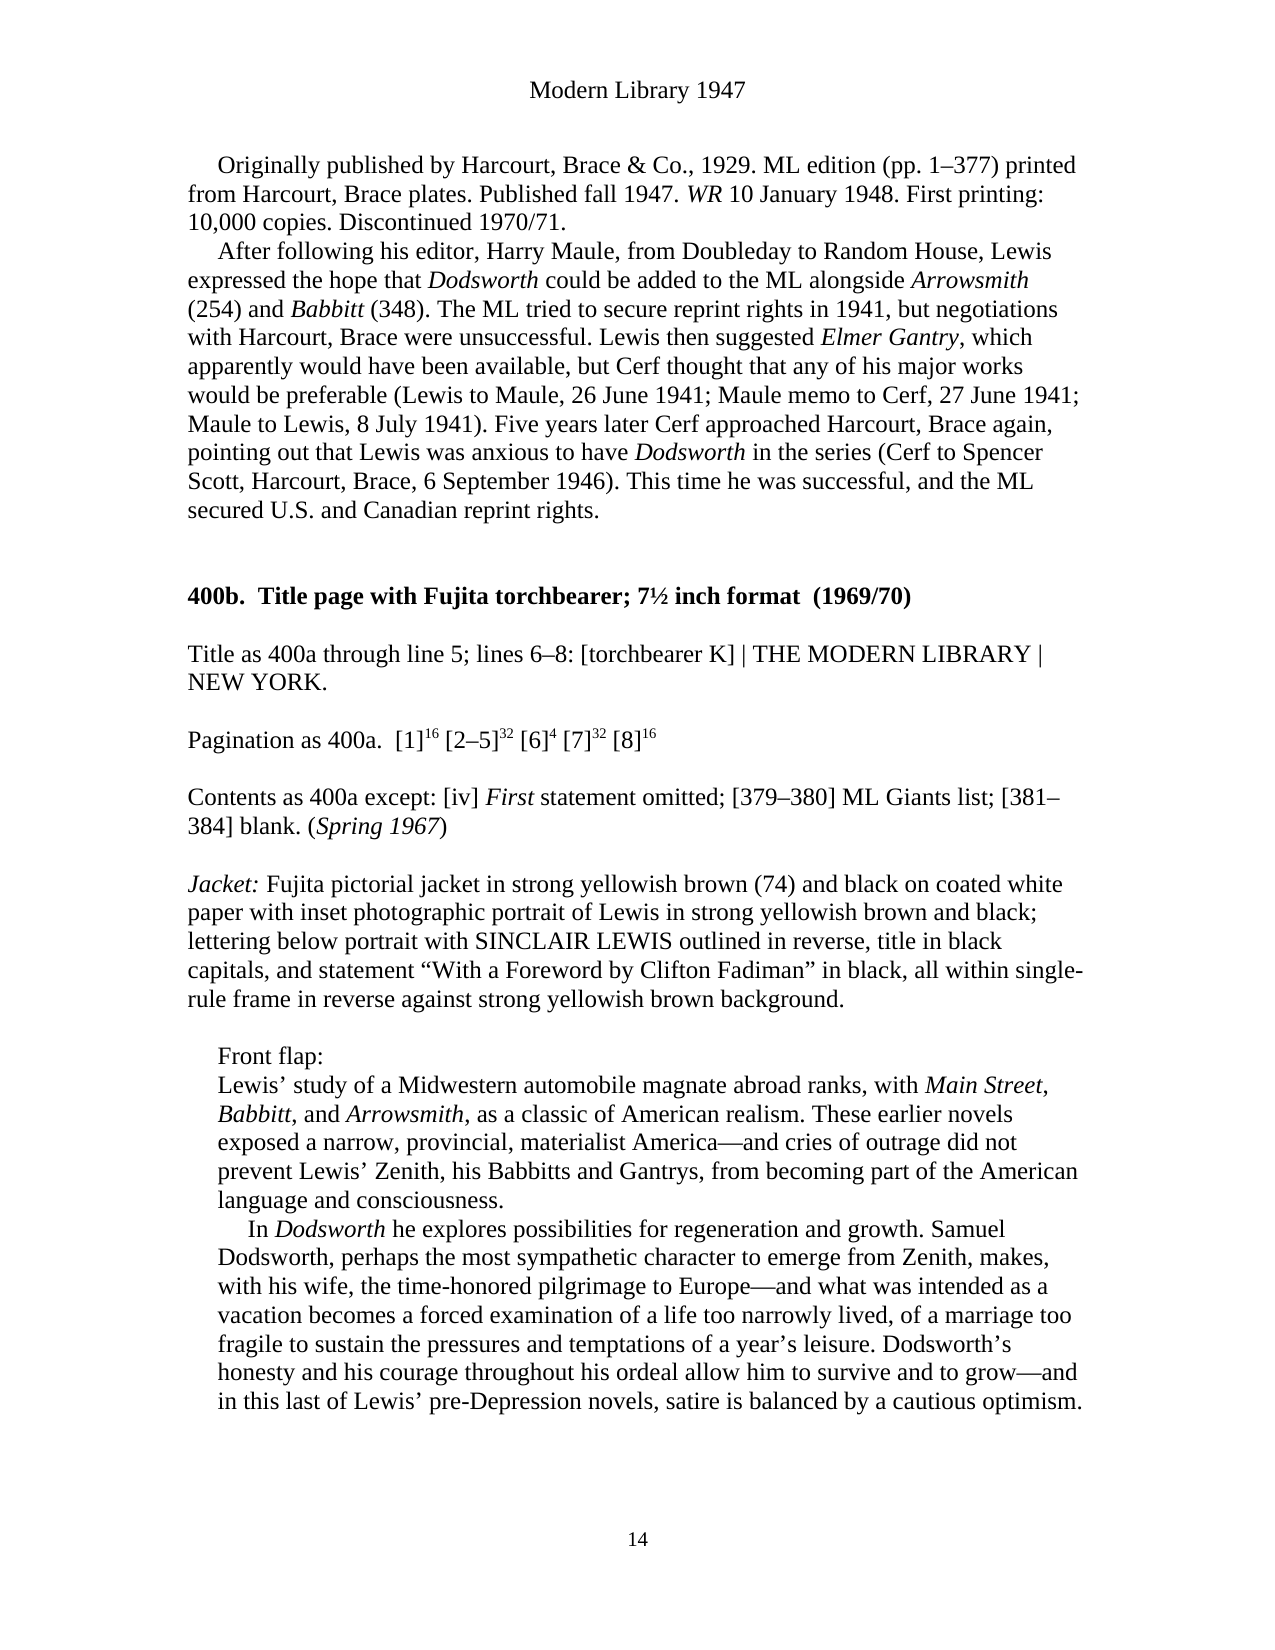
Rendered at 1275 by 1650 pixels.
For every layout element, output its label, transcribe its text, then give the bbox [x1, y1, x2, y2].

text Lewis’ study of a Midwestern automobile magnate abroad ranks, with Main Street, Babbitt, and Arrowsmith, as a classic of American realism. These earlier novels exposed a narrow, provincial, materialist America—and cries of outrage did not prevent Lewis’ Zenith, his Babbitts and Gantrys, from becoming part of the American language and consciousness. [217, 1070, 1087, 1214]
text 400b. Title page with Fujita torchbearer; 7½ inch format (1969/70) [187, 581, 1087, 610]
text Front flap: [187, 1041, 1087, 1070]
text Title as 400a through line 5; lines 6–8: [torchbearer K] | THE MODERN LIBRARY | NEW YORK. [187, 639, 1087, 696]
text Originally published by Harcourt, Brace & Co., 1929. ML edition (pp. 1–377) printed from Harcourt, Brace plates. Published fall 1947. WR 10 January 1948. First printing: 10,000 copies. Discontinued 1970/71. [187, 150, 1087, 236]
text After following his editor, Harry Maule, from Doubleday to Random House, Lewis expressed the hope that Dodsworth could be added to the ML alongside Arrowsmith (254) and Babbitt (348). The ML tried to secure reprint rights in 1941, but negotiations with Harcourt, Brace were unsuccessful. Lewis then suggested Elmer Gantry, which apparently would have been available, but Cerf thought that any of his major works would be preferable (Lewis to Maule, 26 June 1941; Maule memo to Cerf, 27 June 1941; Maule to Lewis, 8 July 1941). Five years later Cerf approached Harcourt, Brace again, pointing out that Lewis was anxious to have Dodsworth in the series (Cerf to Spencer Scott, Harcourt, Brace, 6 September 1946). This time he was successful, and the ML secured U.S. and Canadian reprint rights. [187, 236, 1087, 524]
text In Dodsworth he explores possibilities for regeneration and growth. Samuel Dodsworth, perhaps the most sympathetic character to emerge from Zenith, makes, with his wife, the time-honored pilgrimage to Europe—and what was intended as a vacation becomes a forced examination of a life too narrowly lived, of a marriage too fragile to sustain the pressures and temptations of a year’s leisure. Dodsworth’s honesty and his courage throughout his ordeal allow him to survive and to grow—and in this last of Lewis’ pre-Depression novels, satire is balanced by a cautious optimism. [217, 1214, 1087, 1415]
text Pagination as 400a. [1]16 [2–5]32 [6]4 [7]32 [8]16 [187, 725, 1087, 754]
text Contents as 400a except: [iv] First statement omitted; [379–380] ML Giants list; [381–384] blank. (Spring 1967) [187, 782, 1087, 840]
text Jacket: Fujita pictorial jacket in strong yellowish brown (74) and black on coated white paper with inset photographic portrait of Lewis in strong yellowish brown and black; lettering below portrait with SINCLAIR LEWIS outlined in reverse, title in black capitals, and statement “With a Foreword by Clifton Fadiman” in black, all within single-rule frame in reverse against strong yellowish brown background. [187, 869, 1087, 1012]
